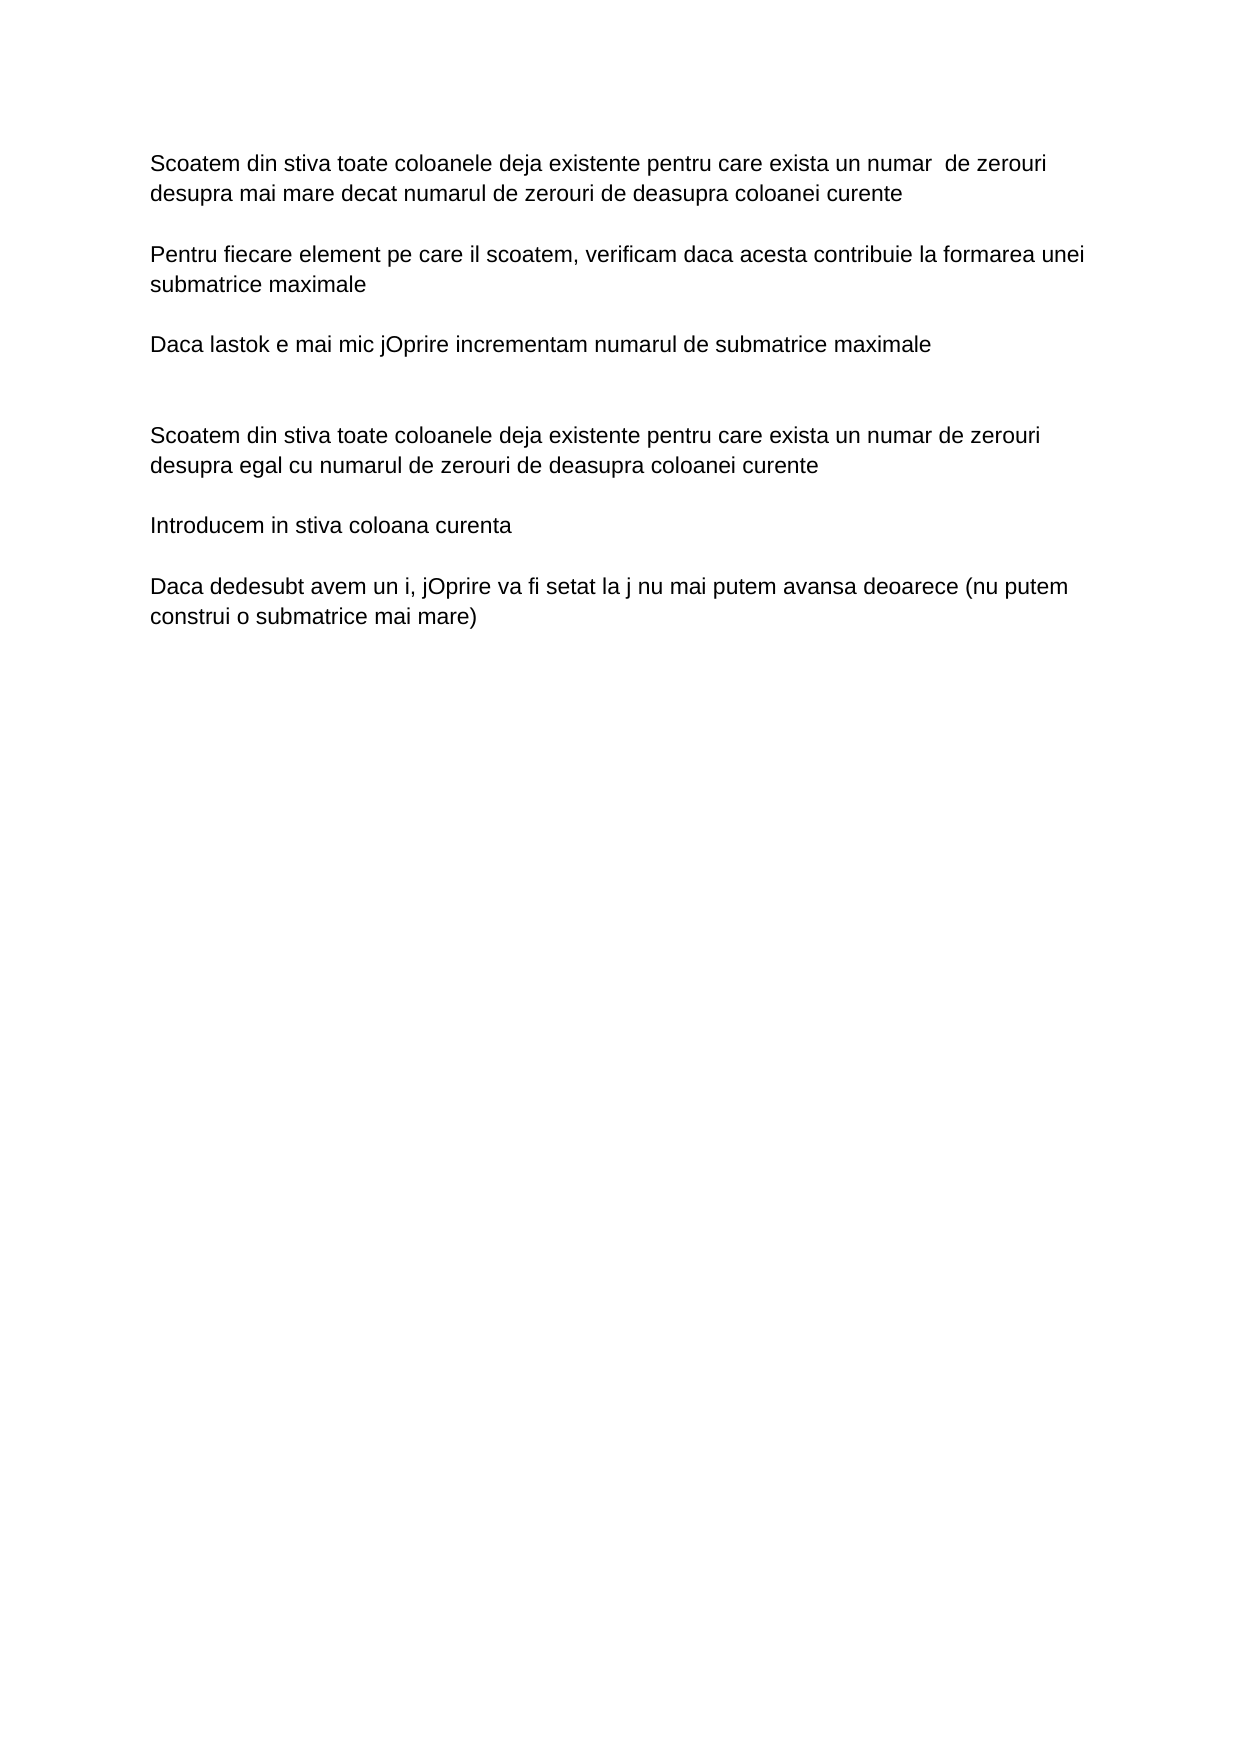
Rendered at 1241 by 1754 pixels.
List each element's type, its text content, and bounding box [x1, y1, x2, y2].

text Daca dedesubt avem un i, jOprire va fi setat la j nu mai putem avansa deoarece (nu putem construi o submatrice mai mare) [150, 573, 1090, 629]
text Scoatem din stiva toate coloanele deja existente pentru care exista un numar de zerouri desupra egal cu numarul de zerouri de deasupra coloanei curente [150, 422, 1090, 478]
text Introducem in stiva coloana curenta [150, 512, 1090, 539]
text Daca lastok e mai mic jOprire incrementam numarul de submatrice maximale [150, 331, 1090, 358]
text Pentru fiecare element pe care il scoatem, verificam daca acesta contribuie la formarea unei submatrice maximale [150, 241, 1090, 297]
text Scoatem din stiva toate coloanele deja existente pentru care exista un numar de zerouri desupra mai mare decat numarul de zerouri de deasupra coloanei curente [150, 150, 1090, 207]
